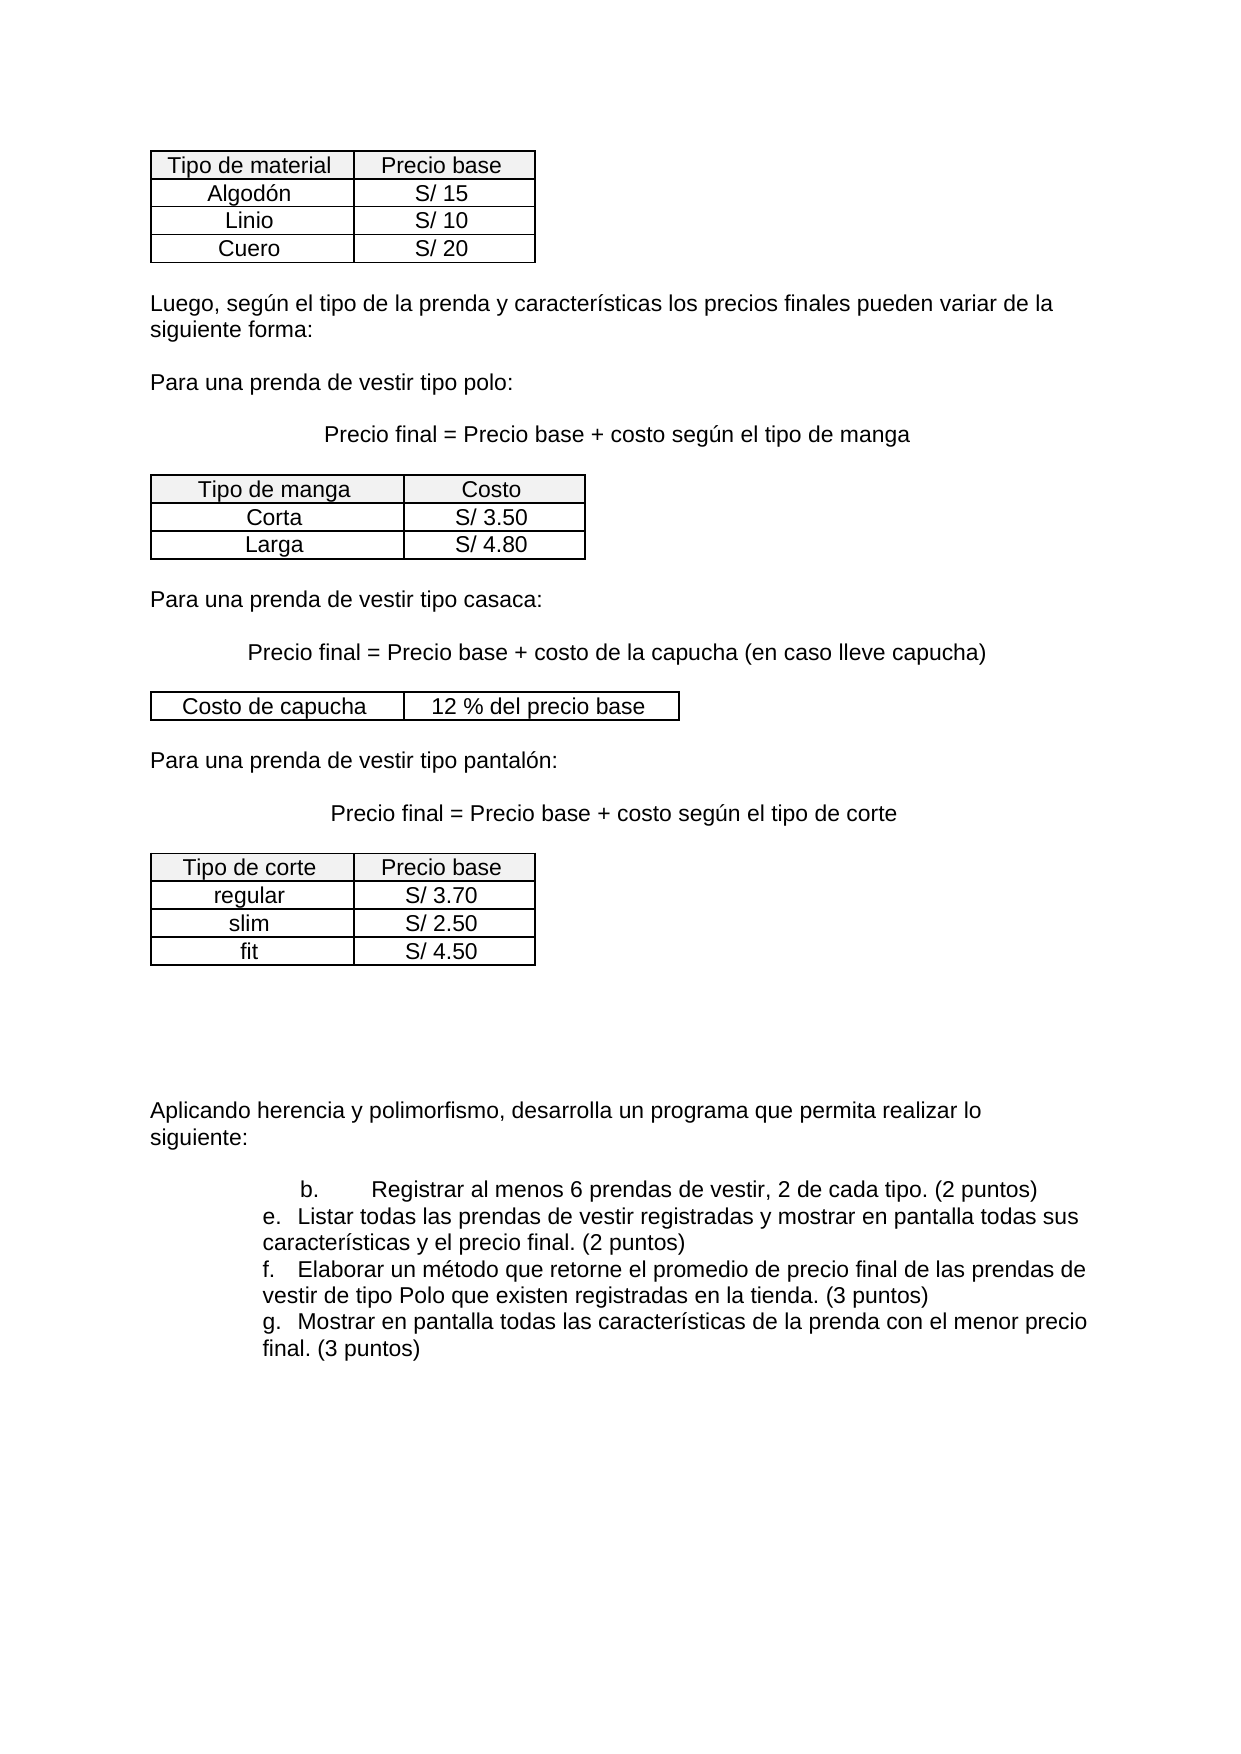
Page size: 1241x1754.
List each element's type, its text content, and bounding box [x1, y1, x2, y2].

table_cell Corta [152, 504, 403, 530]
table_header Costo de capucha [152, 693, 403, 719]
table_cell S/ 4.50 [355, 938, 534, 964]
table_cell Linio [152, 207, 353, 234]
table_cell S/ 3.70 [355, 882, 534, 908]
table_header Tipo de manga [152, 476, 403, 502]
table_cell fit [152, 938, 353, 964]
table_cell slim [152, 910, 353, 936]
table_header Costo [405, 476, 584, 502]
list Elaborar un método que retorne el promedio de precio final de las prendas de vestir de tipo Polo que existen registradas en la tienda. (3 puntos) [262, 1256, 1090, 1308]
list Registrar al menos 6 prendas de vestir, 2 de cada tipo. (2 puntos) [262, 1176, 1090, 1203]
text Luego, según el tipo de la prenda y características los precios finales pueden variar de la siguiente forma: [150, 289, 1090, 342]
table_cell regular [152, 882, 353, 908]
list Listar todas las prendas de vestir registradas y mostrar en pantalla todas sus características y el precio final. (2 puntos) [262, 1203, 1090, 1256]
table_cell S/ 2.50 [355, 910, 534, 936]
table_header Tipo de corte [152, 854, 353, 880]
text Precio final = Precio base + costo según el tipo de manga [150, 421, 1090, 448]
text Precio final = Precio base + costo según el tipo de corte [150, 800, 1090, 826]
table_header Precio base [355, 152, 534, 178]
table_cell S/ 15 [355, 180, 534, 206]
table_cell Cuero [152, 235, 353, 262]
table_header Tipo de material [152, 152, 353, 178]
text Para una prenda de vestir tipo casaca: [150, 586, 1090, 612]
text Aplicando herencia y polimorfismo, desarrolla un programa que permita realizar lo siguiente: [150, 1097, 1090, 1150]
table_cell Algodón [152, 180, 353, 206]
text Para una prenda de vestir tipo polo: [150, 369, 1090, 395]
text Precio final = Precio base + costo de la capucha (en caso lleve capucha) [150, 638, 1090, 665]
list Mostrar en pantalla todas las características de la prenda con el menor precio final. (3 puntos) [262, 1308, 1090, 1361]
table_cell S/ 20 [355, 235, 534, 262]
text Para una prenda de vestir tipo pantalón: [150, 747, 1090, 773]
table_header 12 % del precio base [405, 693, 678, 719]
table_cell Larga [152, 532, 403, 558]
table_cell S/ 3.50 [405, 504, 584, 530]
table_cell S/ 10 [355, 207, 534, 234]
table_header Precio base [355, 854, 534, 880]
table_cell S/ 4.80 [405, 532, 584, 558]
